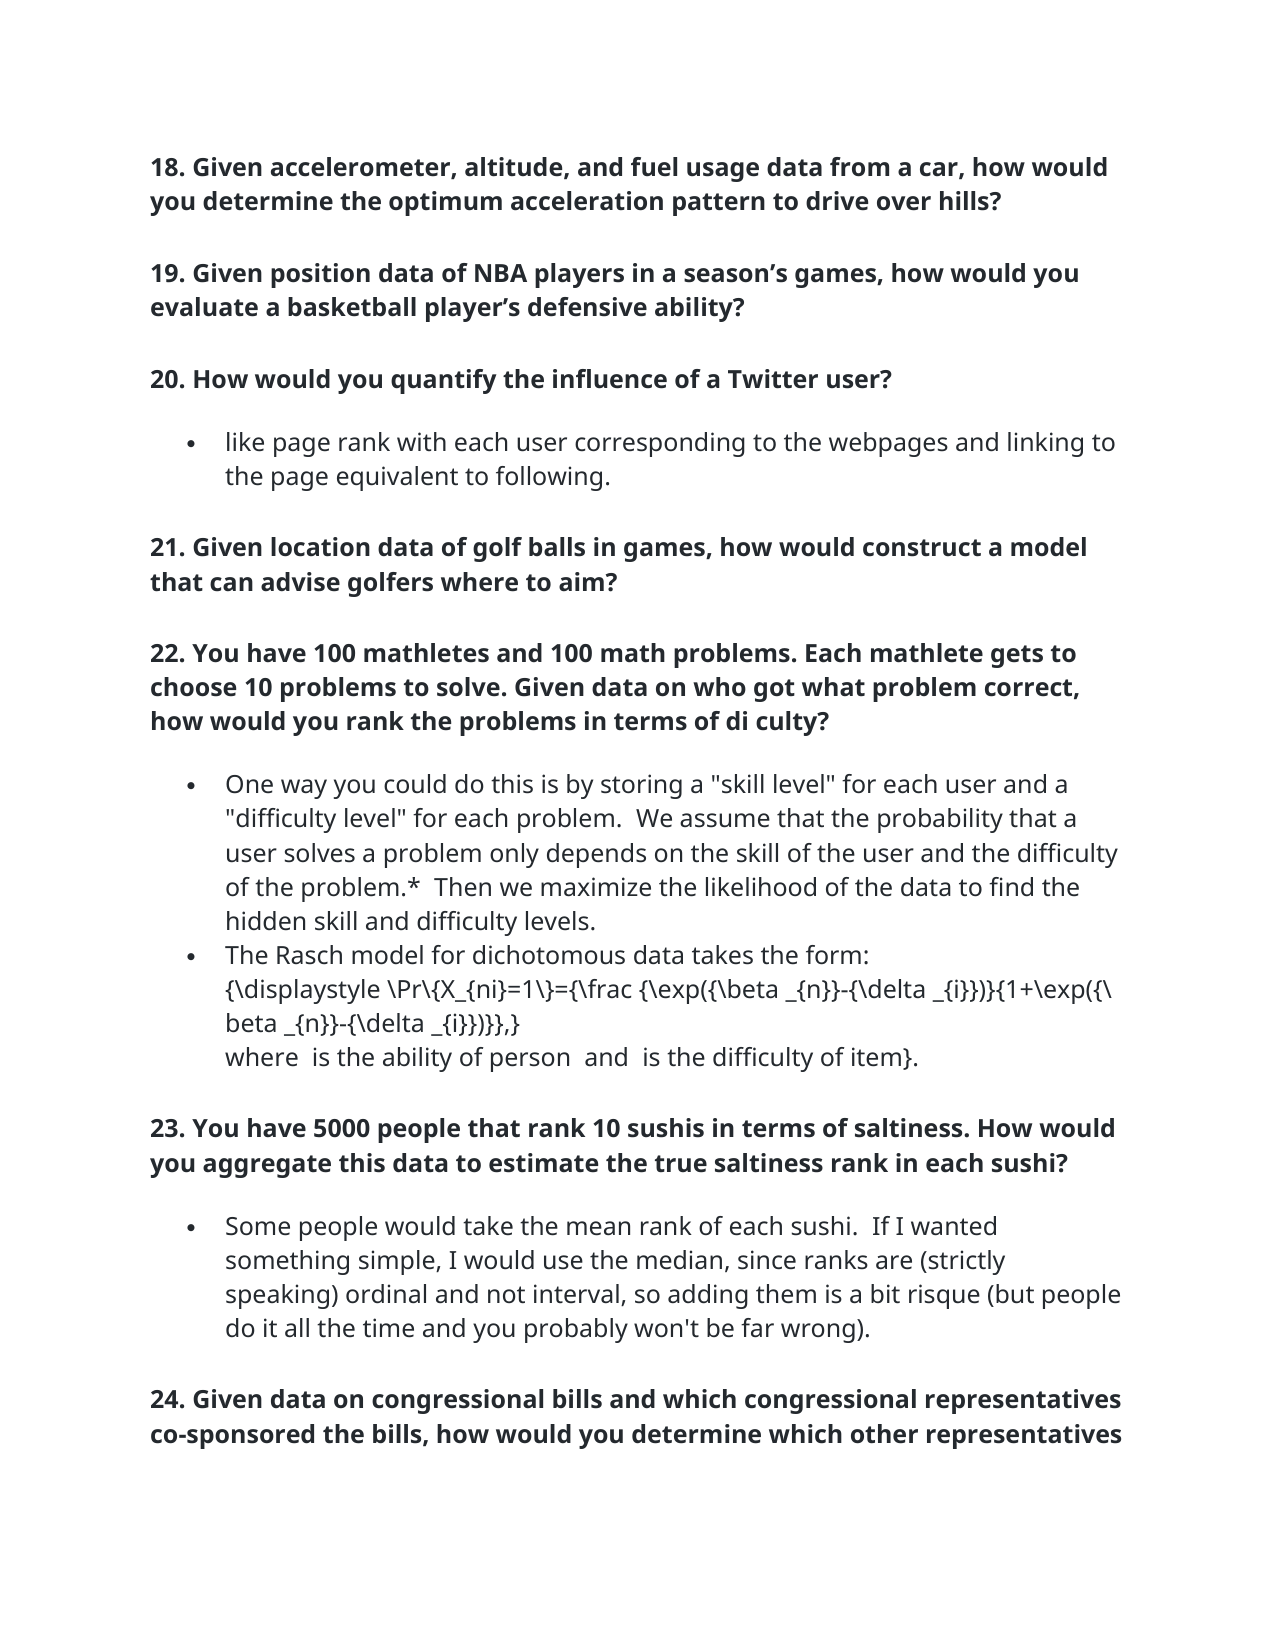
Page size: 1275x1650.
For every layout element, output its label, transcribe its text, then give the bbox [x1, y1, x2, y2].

text 22. You have 100 mathletes and 100 math problems. Each mathlete gets to choose 10 problems to solve. Given data on who got what problem correct, how would you rank the problems in terms of di culty? [150, 636, 1125, 738]
list like page rank with each user corresponding to the webpages and linking to the page equivalent to following. [187, 424, 1125, 493]
text 23. You have 5000 people that rank 10 sushis in terms of saltiness. How would you aggregate this data to estimate the true saltiness rank in each sushi? [150, 1111, 1125, 1179]
text 21. Given location data of golf balls in games, how would construct a model that can advise golfers where to aim? [150, 530, 1125, 598]
list Some people would take the mean rank of each sushi. If I wanted something simple, I would use the median, since ranks are (strictly speaking) ordinal and not interval, so adding them is a bit risque (but people do it all the time and you probably won't be far wrong). [187, 1208, 1125, 1345]
text 18. Given accelerometer, altitude, and fuel usage data from a car, how would you determine the optimum acceleration pattern to drive over hills? [150, 150, 1125, 218]
text 20. How would you quantify the influence of a Twitter user? [150, 361, 1125, 395]
text 19. Given position data of NBA players in a season’s games, how would you evaluate a basketball player’s defensive ability? [150, 256, 1125, 324]
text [150, 1382, 1125, 1450]
list One way you could do this is by storing a "skill level" for each user and a "difficulty level" for each problem. We assume that the probability that a user solves a problem only depends on the skill of the user and the difficulty of the problem.* Then we maximize the likelihood of the data to find the hidden skill and difficulty levels. [187, 767, 1125, 937]
list The Rasch model for dichotomous data takes the form: {\displaystyle \Pr\{X_{ni}=1\}={\frac {\exp({\beta _{n}}-{\delta _{i}})}{1+\exp({\beta _{n}}-{\delta _{i}})}},} where is the ability of person and is the difficulty of item}. [187, 937, 1125, 1074]
